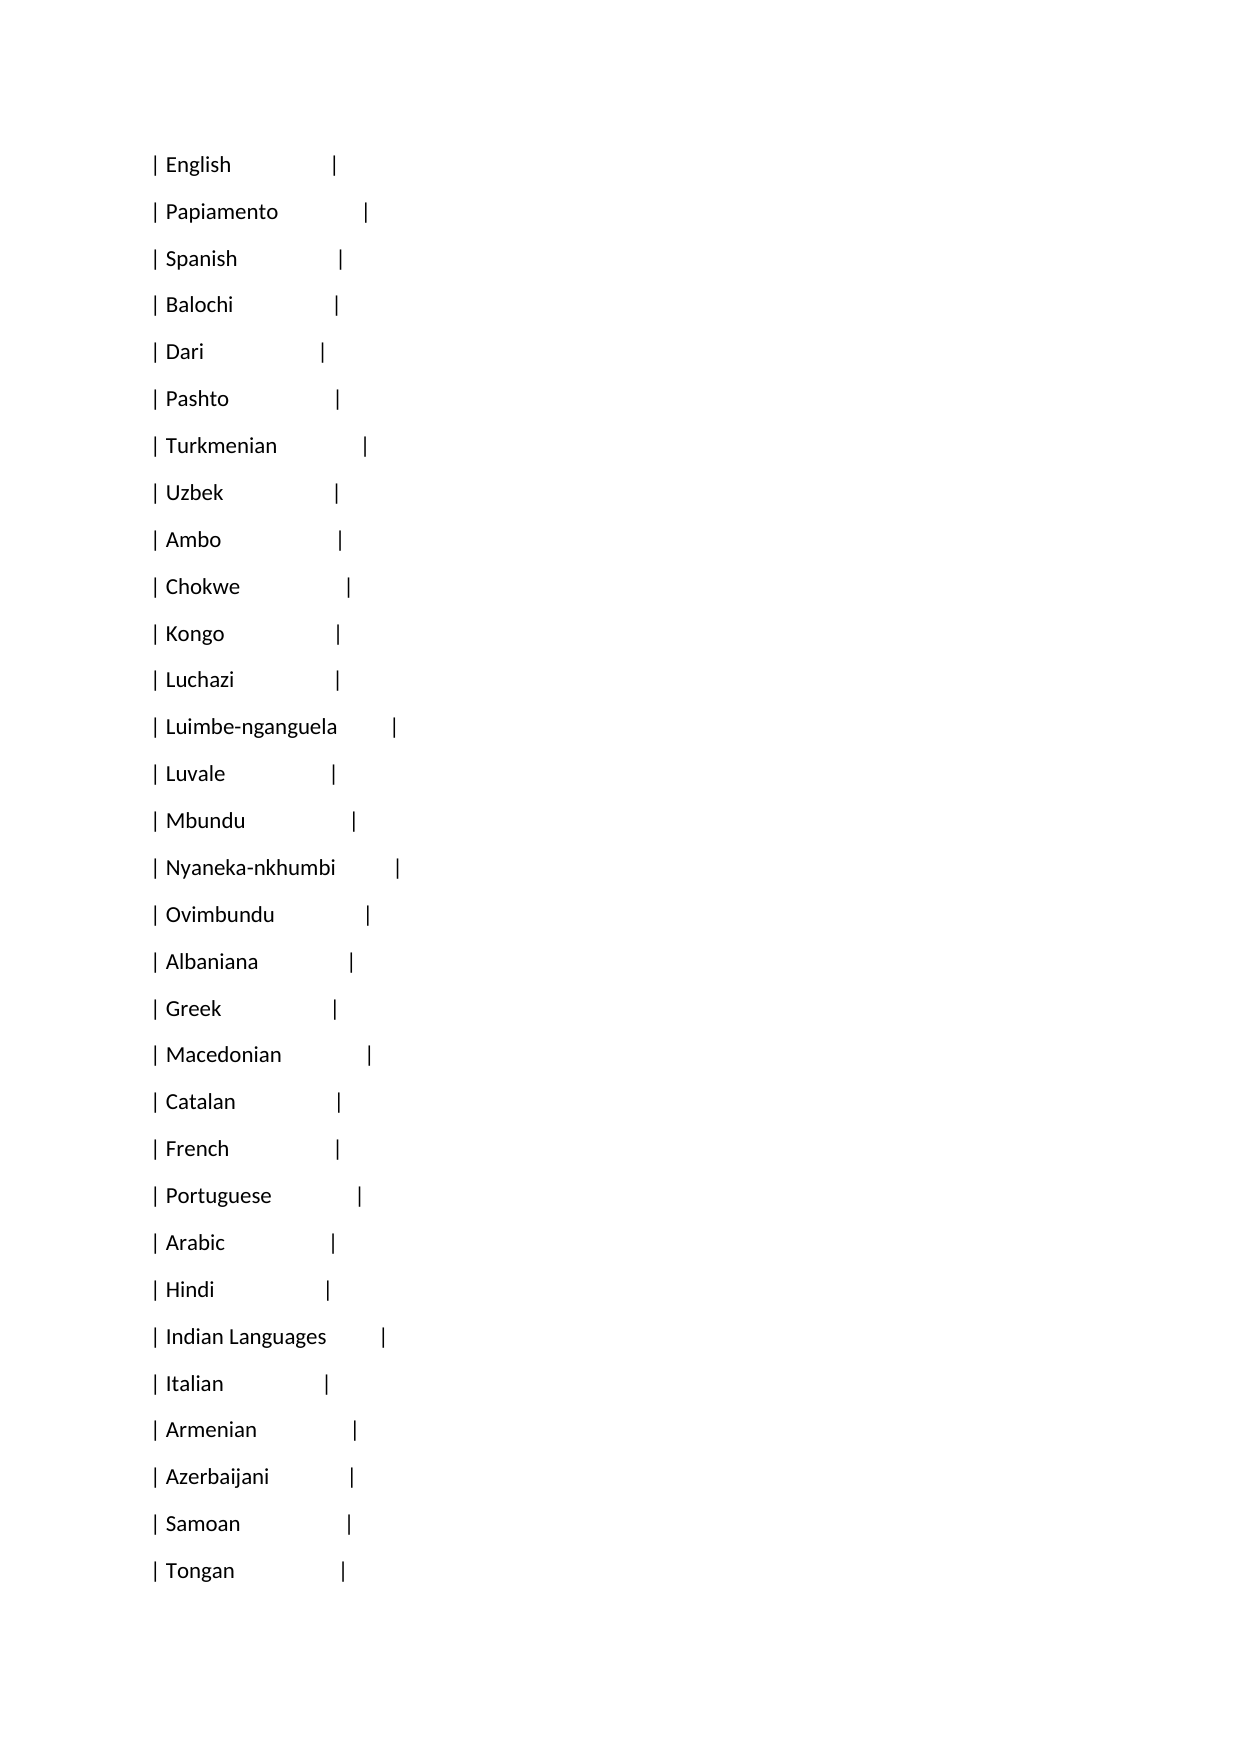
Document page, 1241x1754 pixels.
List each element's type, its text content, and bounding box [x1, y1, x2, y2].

text | Albaniana | [150, 947, 1090, 975]
text | Portuguese | [150, 1181, 1090, 1209]
text | Nyaneka-nkhumbi | [150, 853, 1090, 881]
text | Catalan | [150, 1087, 1090, 1116]
text | Armenian | [150, 1416, 1090, 1444]
text | English | [150, 150, 1090, 178]
text | Luvale | [150, 759, 1090, 787]
text | Italian | [150, 1369, 1090, 1397]
text | Azerbaijani | [150, 1462, 1090, 1491]
text | Tongan | [150, 1556, 1090, 1584]
text | Ovimbundu | [150, 900, 1090, 928]
text | Samoan | [150, 1509, 1090, 1537]
text | Mbundu | [150, 806, 1090, 834]
text | Papiamento | [150, 197, 1090, 225]
text | Luchazi | [150, 666, 1090, 694]
text | Luimbe-nganguela | [150, 712, 1090, 741]
text | Balochi | [150, 291, 1090, 319]
text | Turkmenian | [150, 431, 1090, 459]
text | Kongo | [150, 619, 1090, 647]
text | Greek | [150, 994, 1090, 1022]
text | Arabic | [150, 1228, 1090, 1256]
text | Ambo | [150, 525, 1090, 553]
text | Uzbek | [150, 478, 1090, 506]
text | Indian Languages | [150, 1322, 1090, 1350]
text | Dari | [150, 337, 1090, 366]
text | Hindi | [150, 1275, 1090, 1303]
text | Spanish | [150, 244, 1090, 272]
text | Macedonian | [150, 1041, 1090, 1069]
text | French | [150, 1134, 1090, 1162]
text | Pashto | [150, 384, 1090, 412]
text | Chokwe | [150, 572, 1090, 600]
